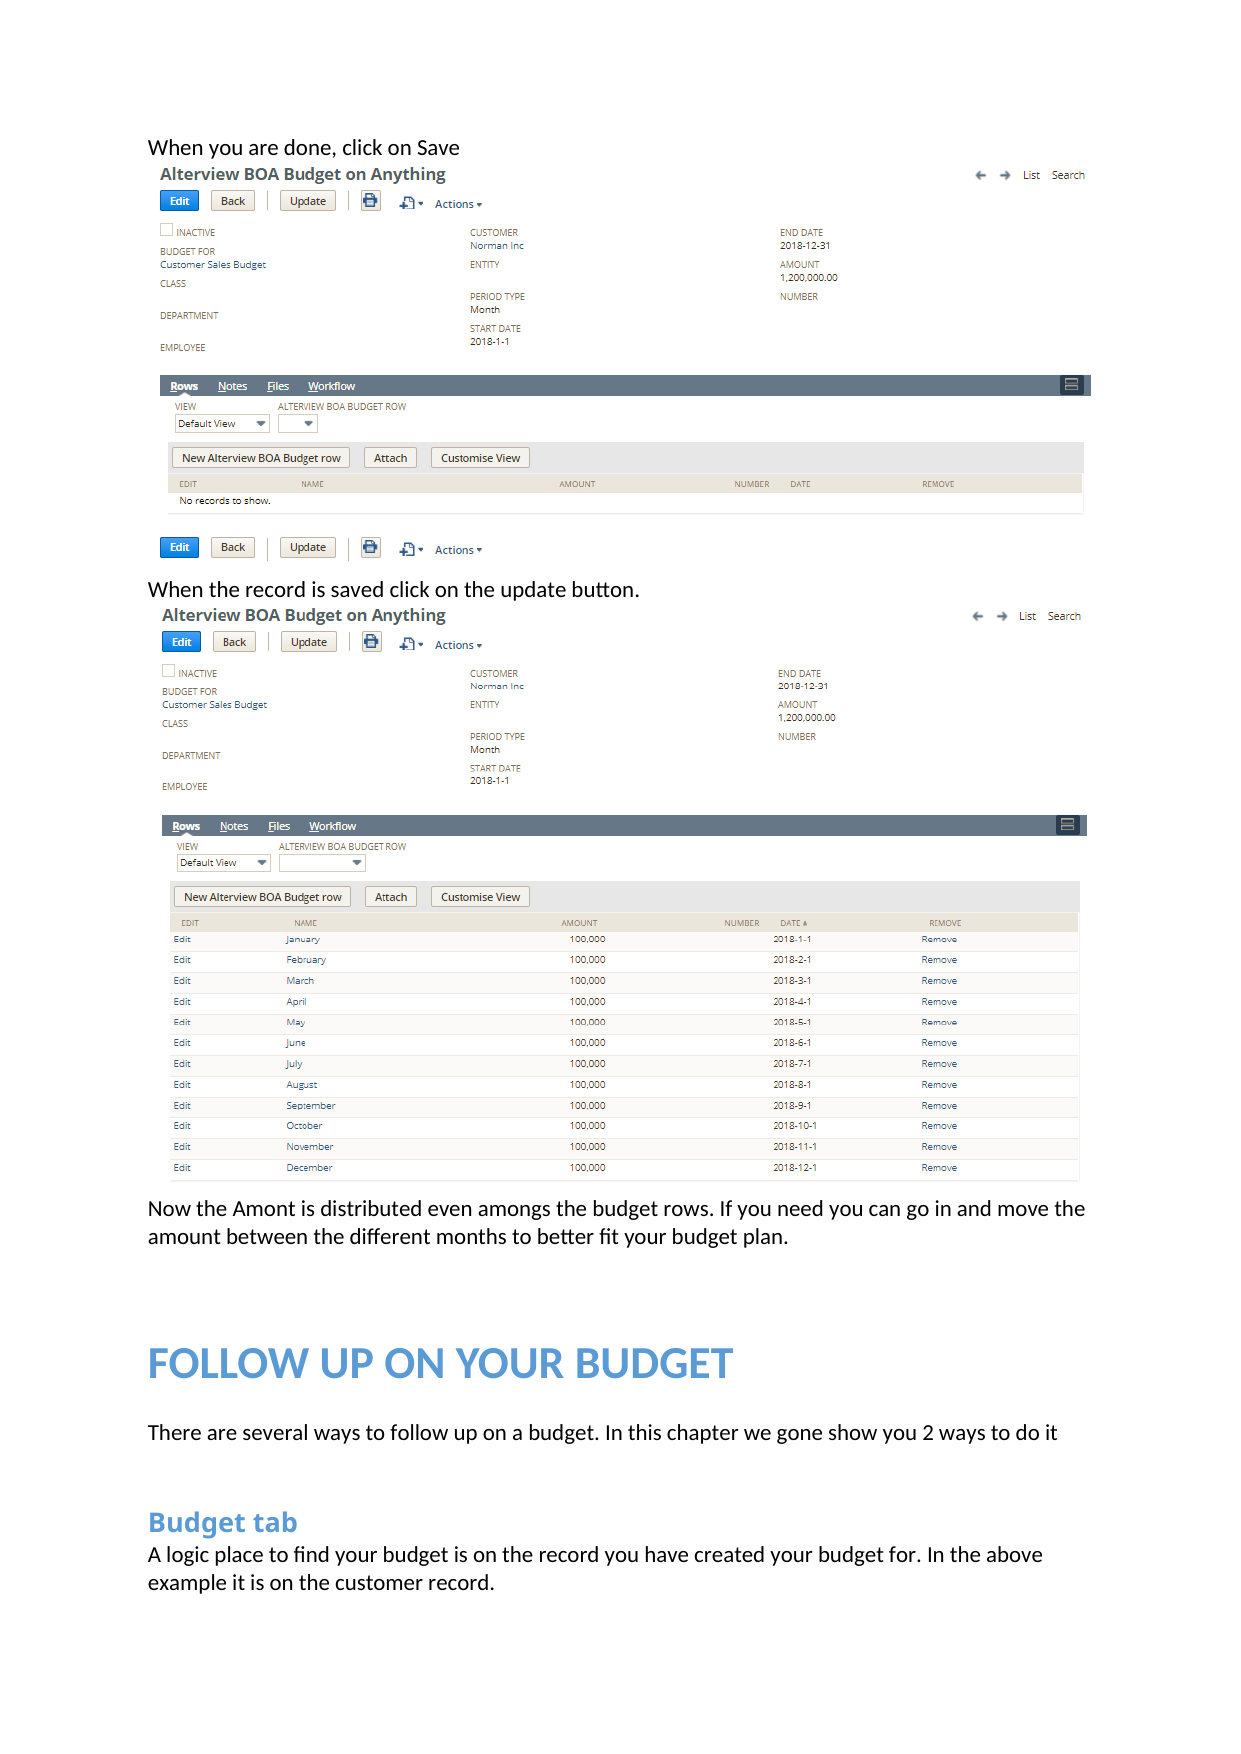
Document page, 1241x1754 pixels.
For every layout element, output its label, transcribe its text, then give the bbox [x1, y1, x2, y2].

text Now the Amont is distributed even amongs the budget rows. If you need you can go in and move the amount between the different months to better fit your budget plan. [148, 1194, 1093, 1250]
picture [147, 161, 1093, 575]
text When you are done, click on Save When the record is saved click on the update button. [148, 133, 1093, 161]
text A logic place to find your budget is on the record you have created your budget for. In the above example it is on the customer record. [148, 1540, 1093, 1596]
text When you are done, click on Save When the record is saved click on the update button. [148, 575, 1093, 602]
subtitle Budget tab [148, 1467, 1093, 1540]
subtitle Follow up on your Budget [148, 1334, 1093, 1390]
text There are several ways to follow up on a budget. In this chapter we gone show you 2 ways to do it [148, 1418, 1093, 1446]
picture [147, 602, 1093, 1194]
